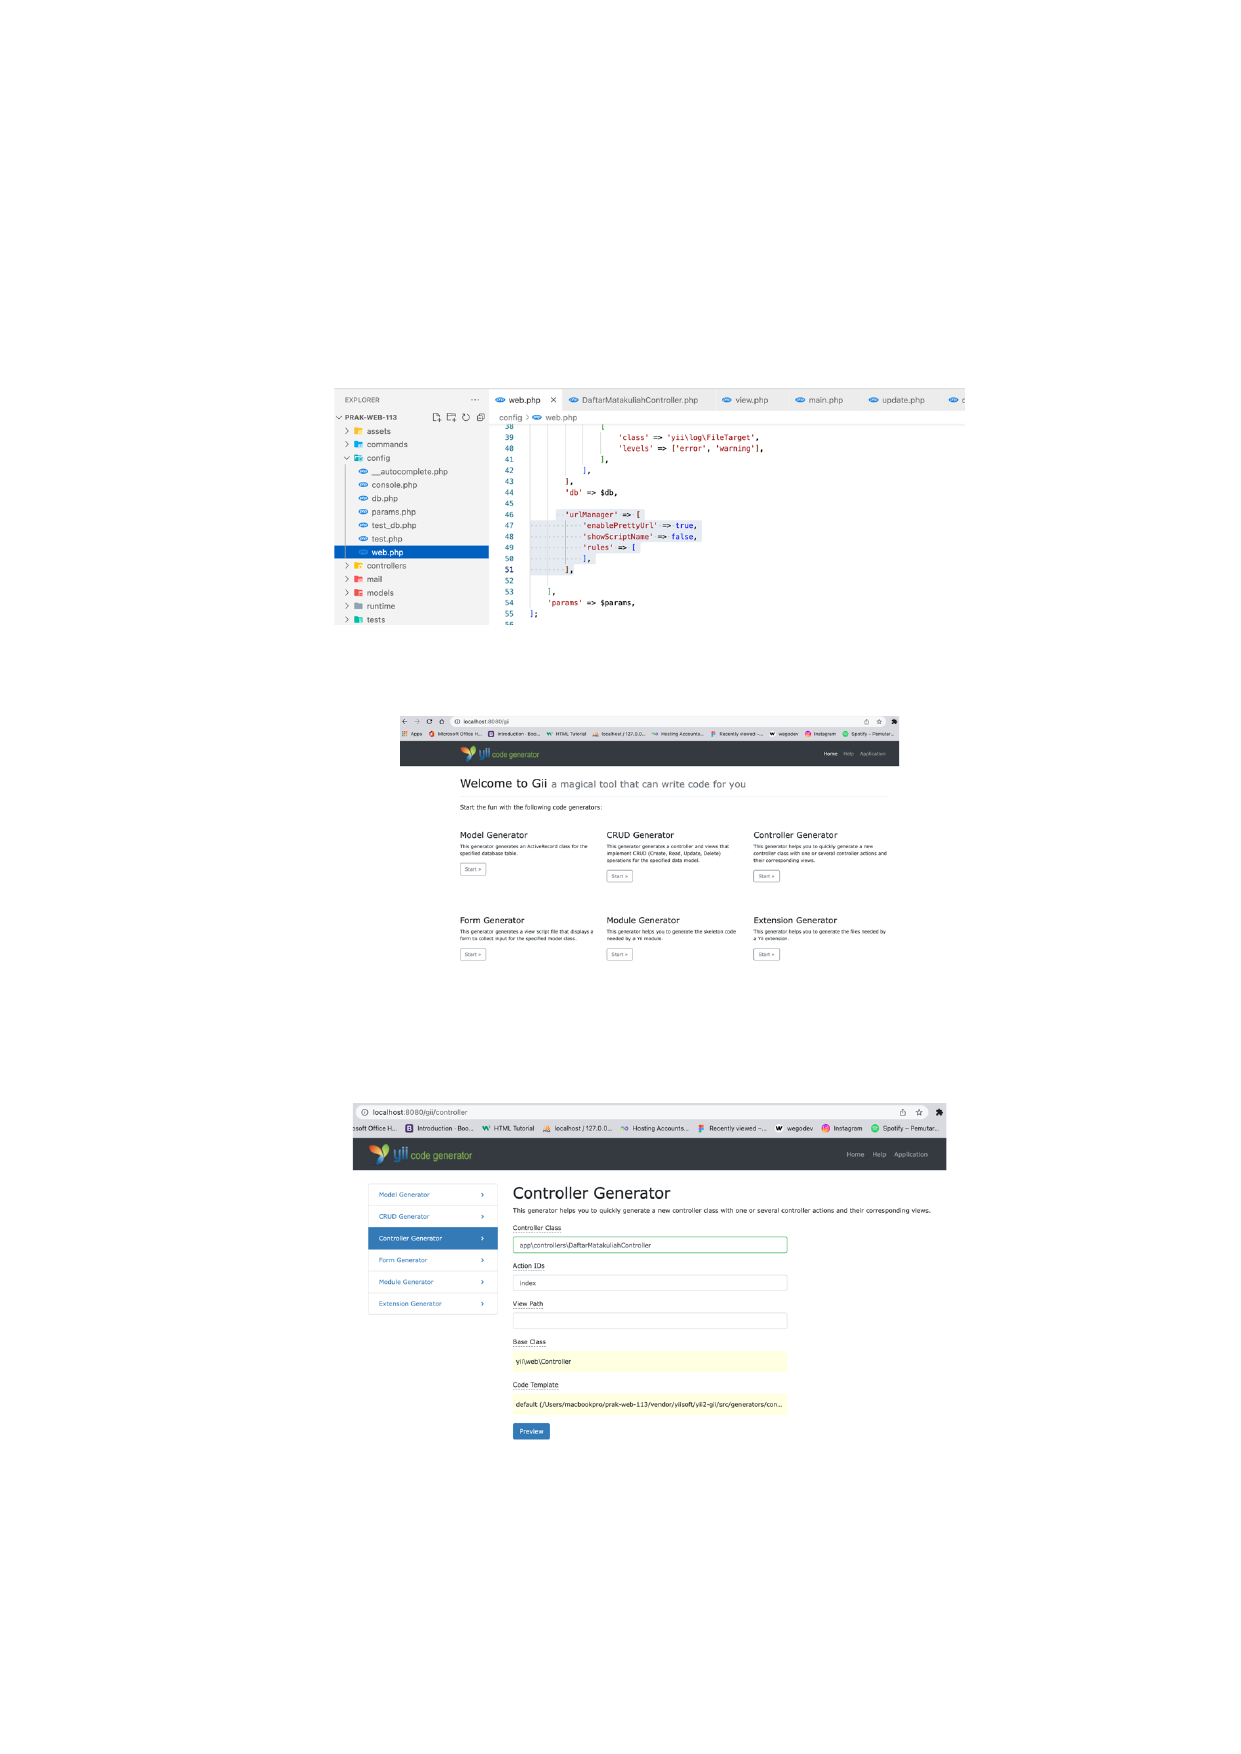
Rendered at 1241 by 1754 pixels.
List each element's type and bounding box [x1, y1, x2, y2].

picture [352, 1103, 947, 1456]
picture [334, 388, 965, 625]
picture [400, 716, 900, 982]
